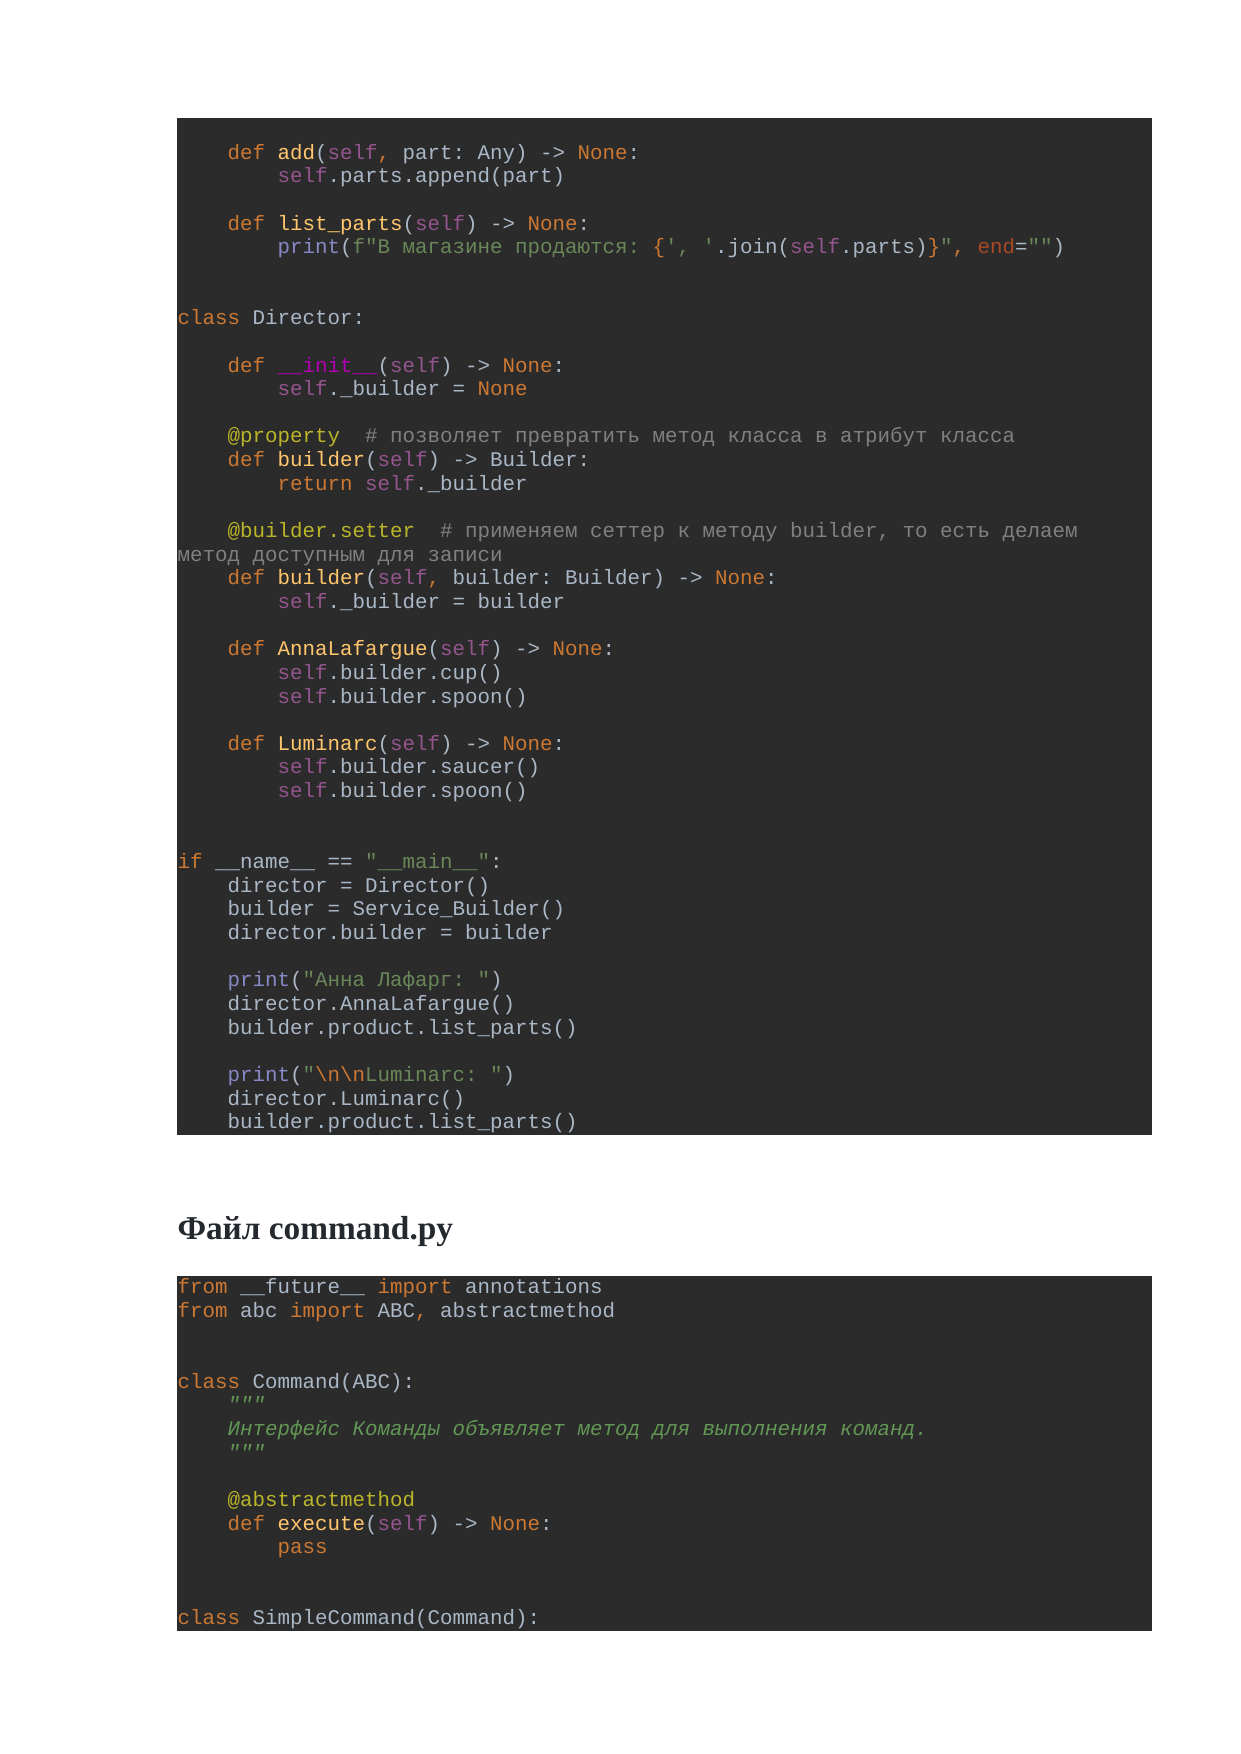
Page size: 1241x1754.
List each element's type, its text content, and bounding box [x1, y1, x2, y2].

text Файл command.py [177, 1209, 1152, 1247]
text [177, 1276, 1152, 1631]
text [177, 118, 1152, 1135]
